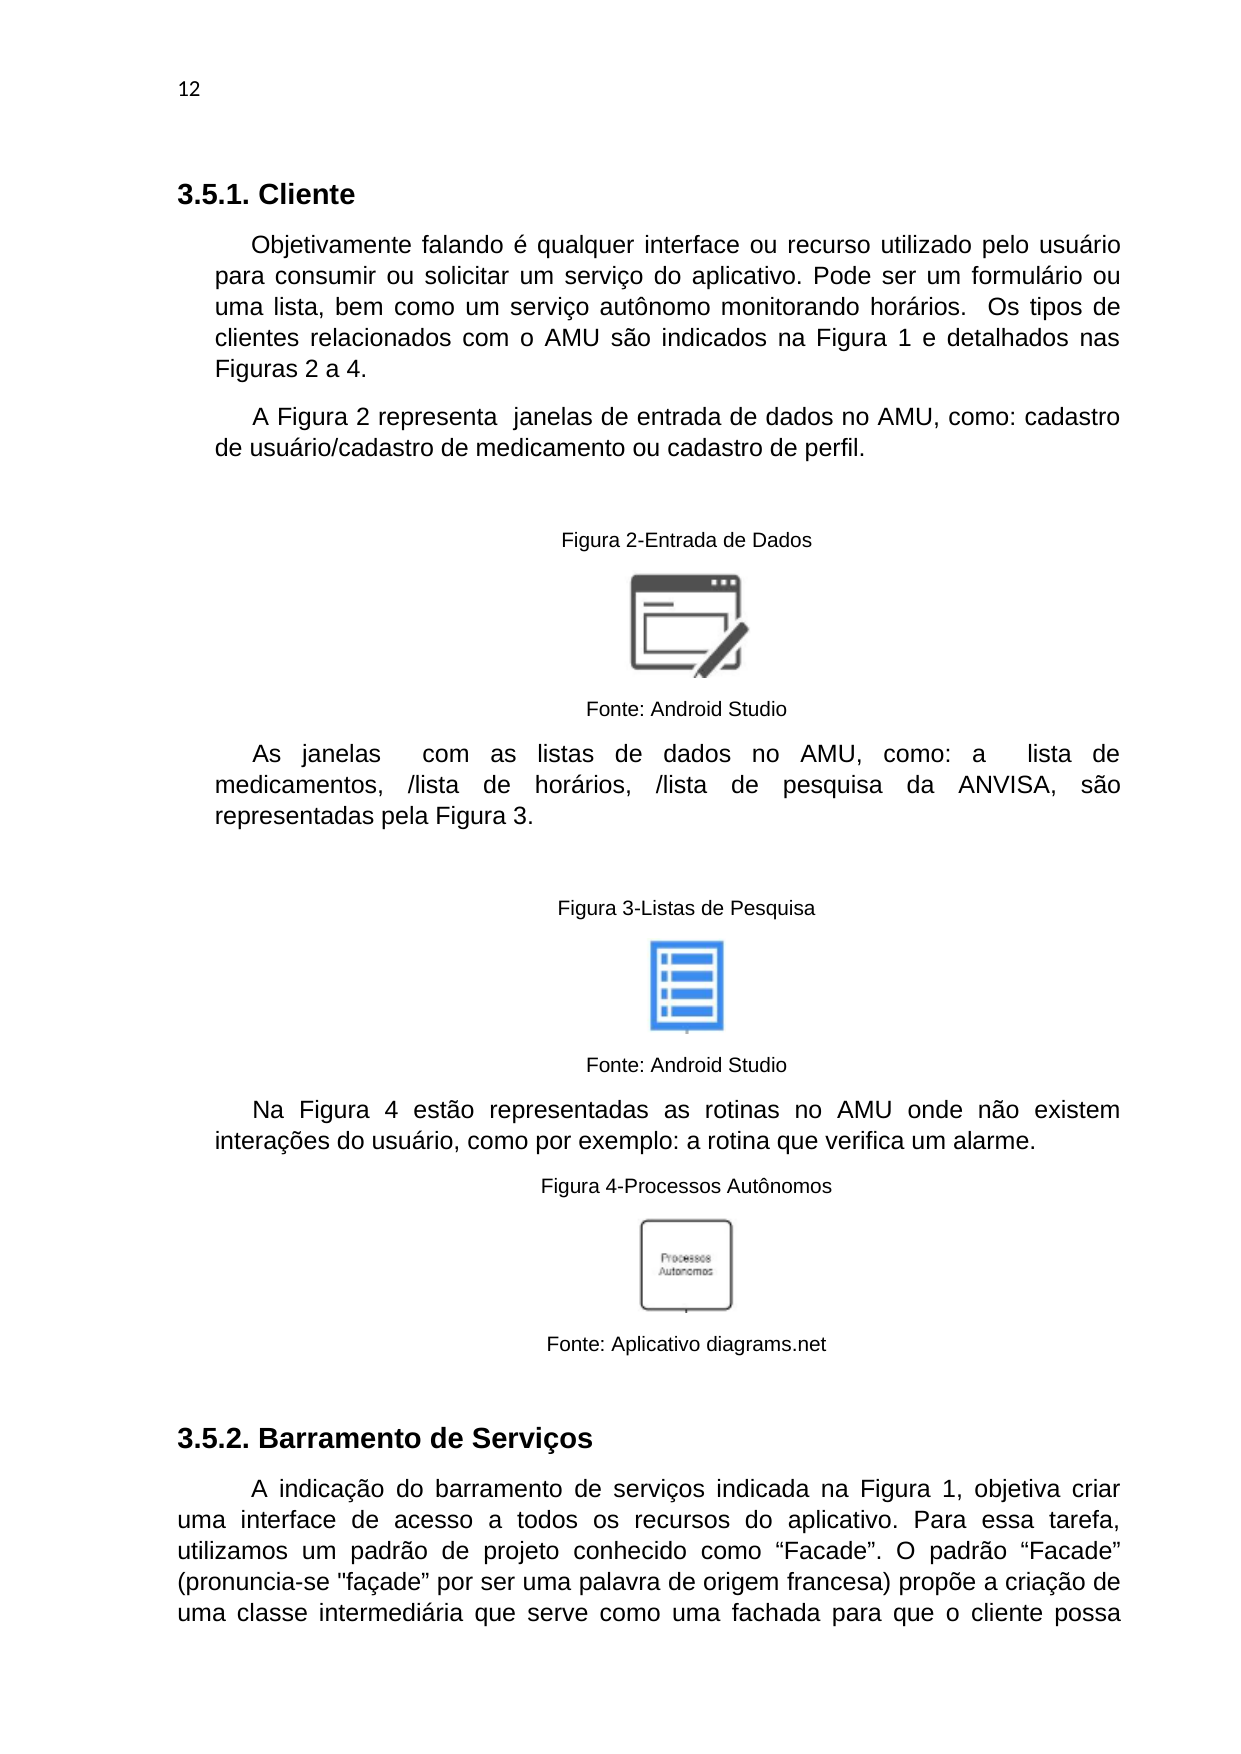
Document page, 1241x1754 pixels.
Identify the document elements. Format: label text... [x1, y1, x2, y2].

text As janelas com as listas de dados no AMU, como: a lista de medicamentos, /lista de horários, /lista de pesquisa da ANVISA, são representadas pela Figura 3. [214, 739, 1122, 830]
text Na Figura 4 estão representadas as rotinas no AMU onde não existem interações do usuário, como por exemplo: a rotina que verifica um alarme. [214, 1095, 1122, 1155]
text 3.5.1. Cliente [177, 177, 1122, 211]
text Fonte: Aplicativo diagrams.net [214, 1332, 1122, 1356]
text Objetivamente falando é qualquer interface ou recurso utilizado pelo usuário para consumir ou solicitar um serviço do aplicativo. Pode ser um formulário ou uma lista, bem como um serviço autônomo monitorando horários. Os tipos de clientes relacionados com o AMU são indicados na Figura 1 e detalhados nas Figuras 2 a 4. [214, 230, 1122, 383]
text Fonte: Android Studio [214, 697, 1122, 721]
text 3.5.2. Barramento de Serviços [177, 1421, 1122, 1455]
picture [646, 938, 727, 1034]
picture [635, 1216, 738, 1313]
text Figura 4-Processos Autônomos [214, 1174, 1122, 1198]
text A Figura 2 representa janelas de entrada de dados no AMU, como: cadastro de usuário/cadastro de medicamento ou cadastro de perfil. [214, 402, 1122, 462]
text Figura 2-Entrada de Dados [214, 527, 1122, 551]
text Figura 3-Listas de Pesquisa [214, 896, 1122, 920]
picture [622, 570, 751, 678]
text Fonte: Android Studio [214, 1052, 1122, 1076]
